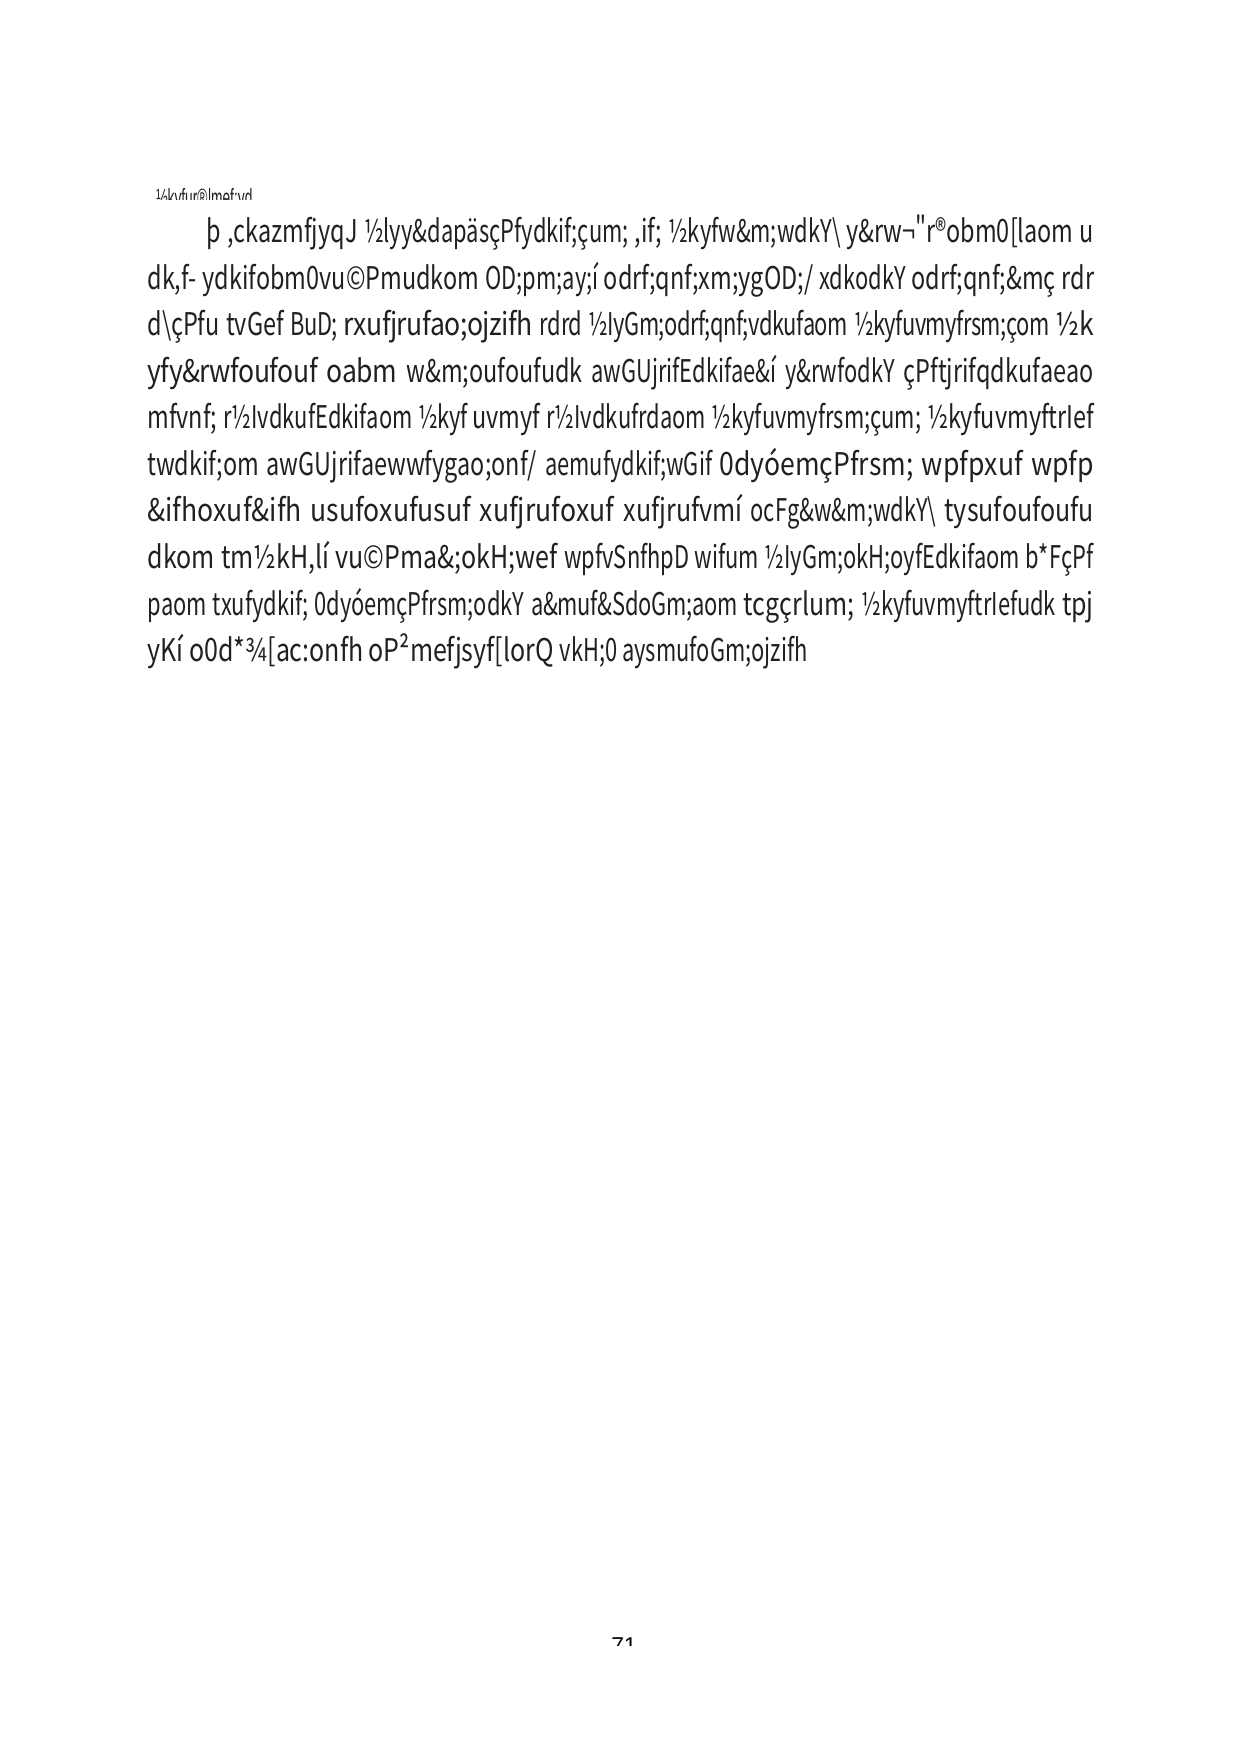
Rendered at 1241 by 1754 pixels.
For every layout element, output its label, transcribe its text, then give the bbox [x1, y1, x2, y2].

text þ ,ckazmfjyqJ ½lyy&dapäsçPfydkif;çum; ,if; ½kyfw&m;wdkY\ y&rw¬"r®obm0[laom udk,f- ydkifobm0vu©Pmudkom OD;pm;ay;í odrf;qnf;xm;ygOD;/ xdkodkY odrf;qnf;&mç rdrd\çPfu tvGef BuD; rxufjrufao;ojzifh rdrd ½IyGm;odrf;qnf;vdkufaom ½kyfuvmyfrsm;çom ½kyfy&rwfoufouf oabm w&m;oufoufudk awGUjrifEdkifae&í y&rwfodkY çPftjrifqdkufaeaomfvnf; r½IvdkufEdkifaom ½kyf uvmyf r½Ivdkufrdaom ½kyfuvmyfrsm;çum; ½kyfuvmyftrIeftwdkif;om awGUjrifaewwfygao;onf/ aemufydkif;wGif 0dyóemçPfrsm; wpfpxuf wpfp &ifhoxuf&ifh usufoxufusuf xufjrufoxuf xufjrufvmí ocFg&w&m;wdkY\ tysufoufoufudkom tm½kH,lí vu©Pma&;okH;wef wpfvSnfhpD wifum ½IyGm;okH;oyfEdkifaom b*FçPf paom txufydkif; 0dyóemçPfrsm;odkY a&muf&SdoGm;aom tcgçrlum; ½kyfuvmyftrIefudk tpjyKí o0d*¾[ac:onfh oP²mefjsyf[lorQ vkH;0 aysmufoGm;ojzifh [147, 206, 1094, 671]
